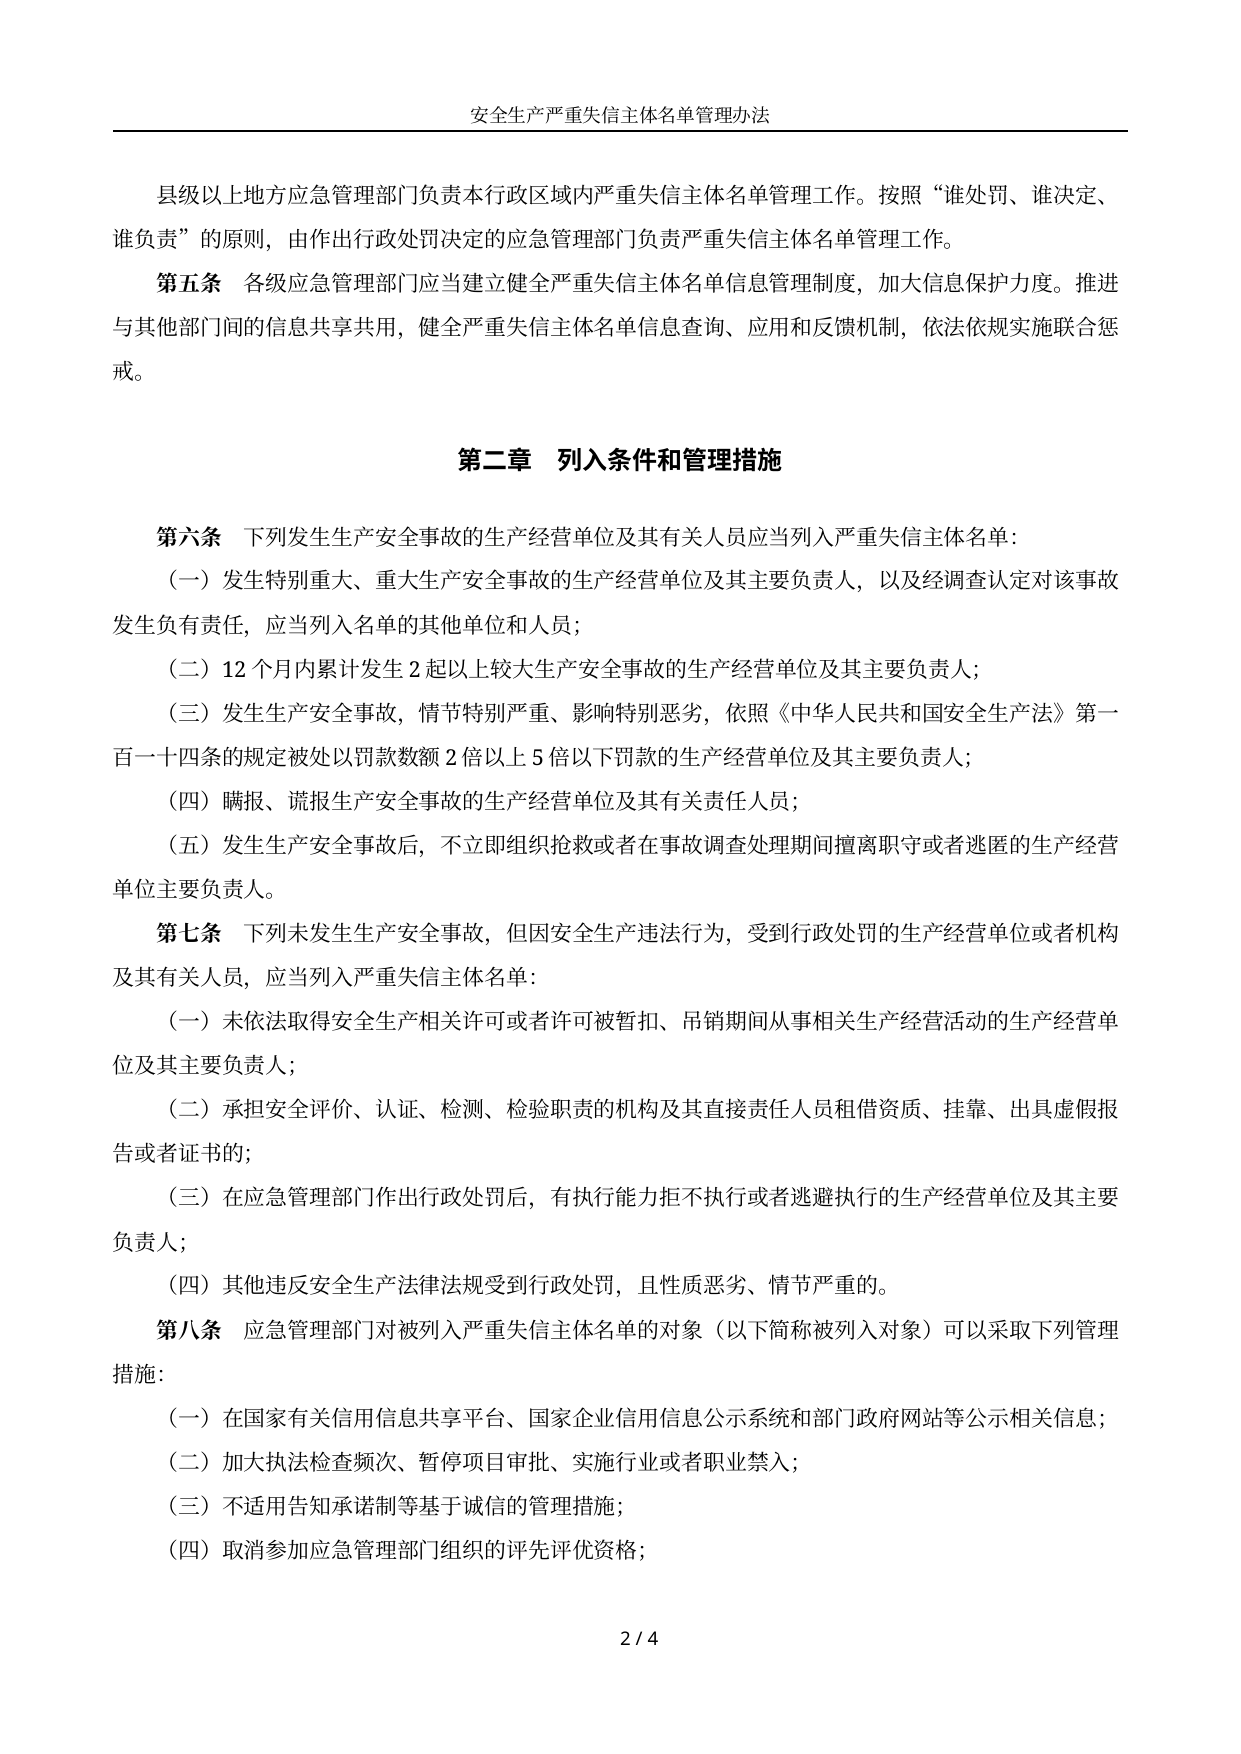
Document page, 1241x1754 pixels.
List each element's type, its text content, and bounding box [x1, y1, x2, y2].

text （一）在国家有关信用信息共享平台、国家企业信用信息公示系统和部门政府网站等公示相关信息； [112, 1395, 1128, 1439]
text 第六条 下列发生生产安全事故的生产经营单位及其有关人员应当列入严重失信主体名单： [112, 513, 1128, 557]
text （五）发生生产安全事故后，不立即组织抢救或者在事故调查处理期间擅离职守或者逃匿的生产经营单位主要负责人。 [112, 822, 1128, 910]
subtitle 第二章 列入条件和管理措施 [112, 436, 1128, 480]
text （四）瞒报、谎报生产安全事故的生产经营单位及其有关责任人员； [112, 778, 1128, 822]
text （二）加大执法检查频次、暂停项目审批、实施行业或者职业禁入； [112, 1439, 1128, 1483]
text 第七条 下列未发生生产安全事故，但因安全生产违法行为，受到行政处罚的生产经营单位或者机构及其有关人员，应当列入严重失信主体名单： [112, 910, 1128, 998]
text （二）12个月内累计发生2起以上较大生产安全事故的生产经营单位及其主要负责人； [112, 646, 1128, 690]
text （二）承担安全评价、认证、检测、检验职责的机构及其直接责任人员租借资质、挂靠、出具虚假报告或者证书的； [112, 1086, 1128, 1174]
text （四）取消参加应急管理部门组织的评先评优资格； [112, 1527, 1128, 1571]
text （一）未依法取得安全生产相关许可或者许可被暂扣、吊销期间从事相关生产经营活动的生产经营单位及其主要负责人； [112, 998, 1128, 1086]
text （三）在应急管理部门作出行政处罚后，有执行能力拒不执行或者逃避执行的生产经营单位及其主要负责人； [112, 1174, 1128, 1262]
text （四）其他违反安全生产法律法规受到行政处罚，且性质恶劣、情节严重的。 [112, 1262, 1128, 1307]
text 第五条 各级应急管理部门应当建立健全严重失信主体名单信息管理制度，加大信息保护力度。推进与其他部门间的信息共享共用，健全严重失信主体名单信息查询、应用和反馈机制，依法依规实施联合惩戒。 [112, 260, 1128, 392]
text （三）不适用告知承诺制等基于诚信的管理措施； [112, 1483, 1128, 1527]
text 县级以上地方应急管理部门负责本行政区域内严重失信主体名单管理工作。按照“谁处罚、谁决定、谁负责”的原则，由作出行政处罚决定的应急管理部门负责严重失信主体名单管理工作。 [112, 172, 1128, 260]
text （一）发生特别重大、重大生产安全事故的生产经营单位及其主要负责人，以及经调查认定对该事故发生负有责任，应当列入名单的其他单位和人员； [112, 557, 1128, 646]
text 第八条 应急管理部门对被列入严重失信主体名单的对象（以下简称被列入对象）可以采取下列管理措施： [112, 1307, 1128, 1395]
text （三）发生生产安全事故，情节特别严重、影响特别恶劣，依照《中华人民共和国安全生产法》第一百一十四条的规定被处以罚款数额2倍以上5倍以下罚款的生产经营单位及其主要负责人； [112, 690, 1128, 778]
